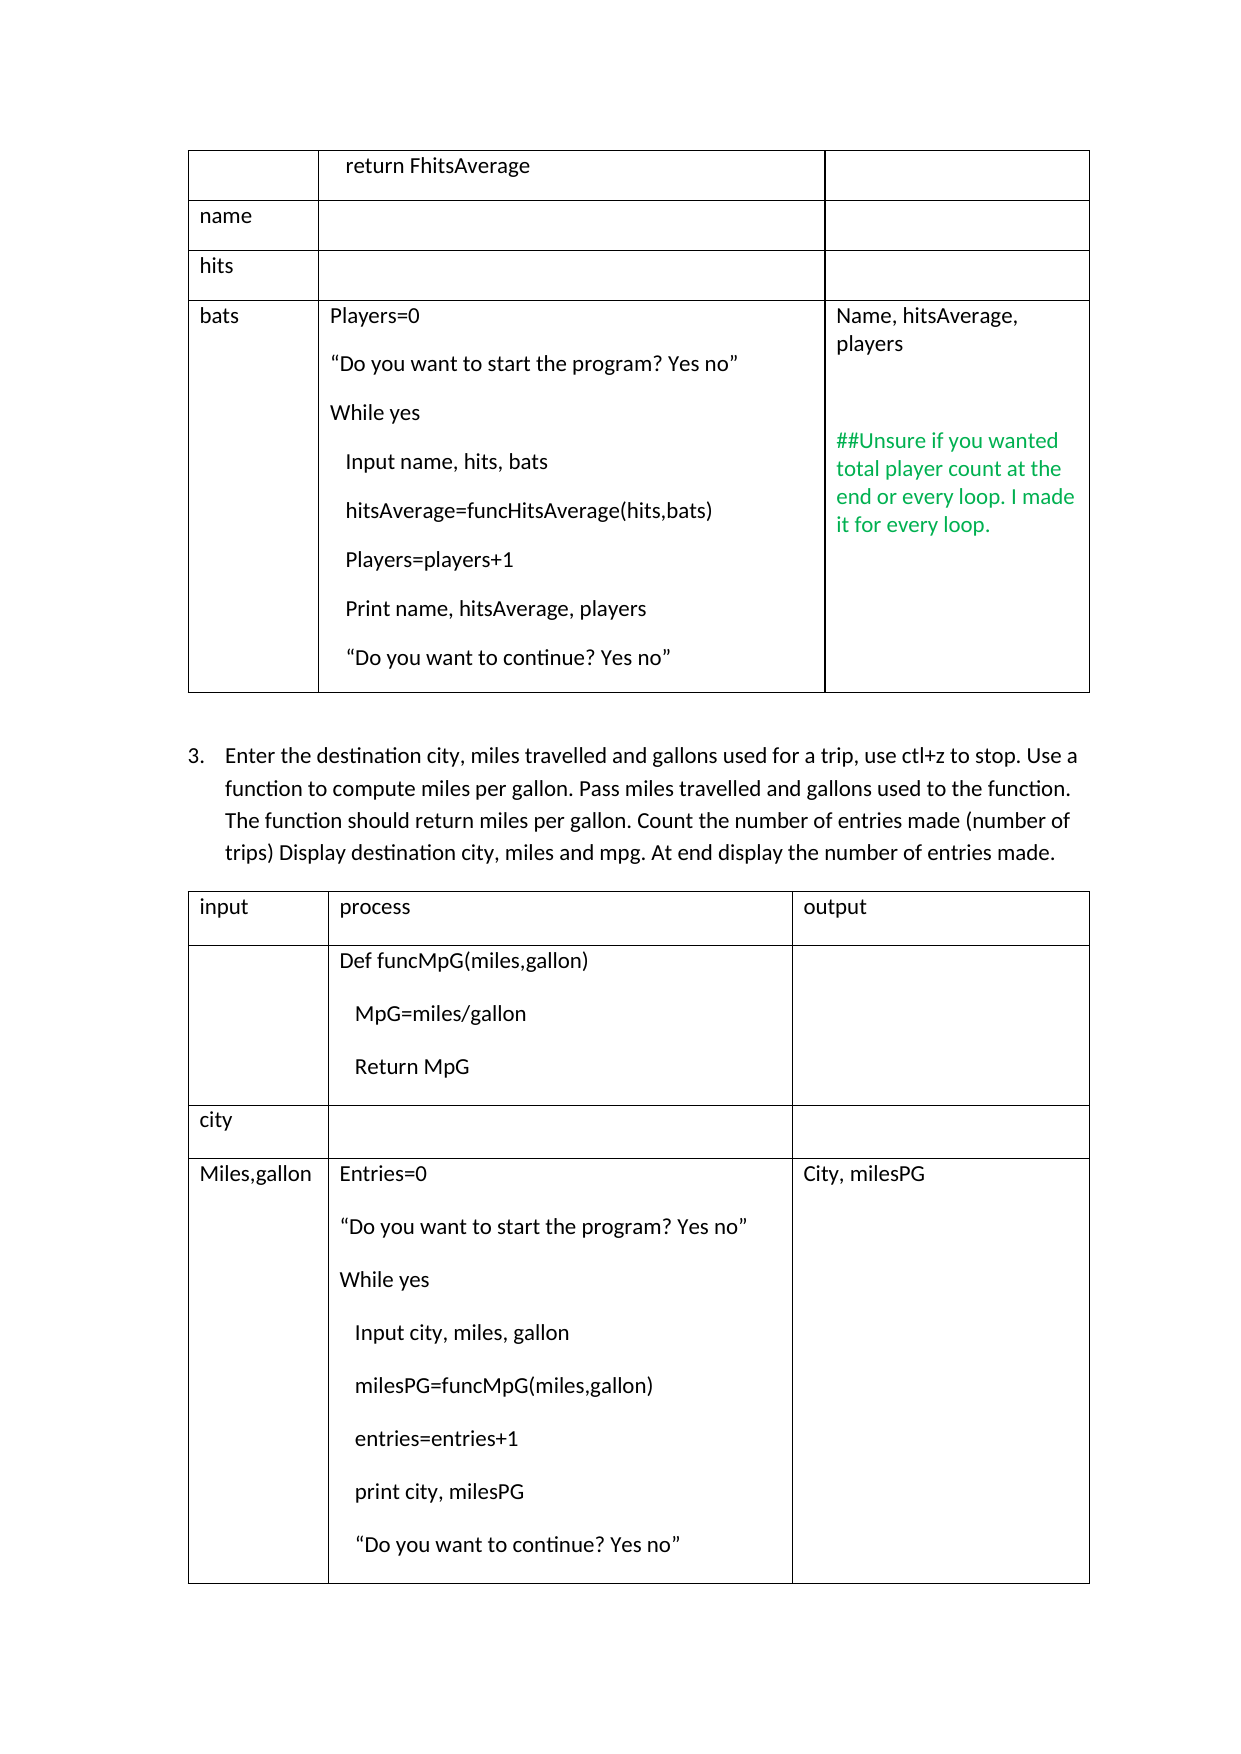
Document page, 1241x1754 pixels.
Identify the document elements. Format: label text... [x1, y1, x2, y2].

table_cell name [189, 201, 318, 250]
list Enter the destination city, miles travelled and gallons used for a trip, use ctl+z to stop. Use a function to compute miles per gallon. Pass miles travelled and gallons used to the function. The function should return miles per gallon. Count the number of entries made (number of trips) Display destination city, miles and mpg. At end display the number of entries made. [187, 741, 1090, 866]
table_cell Def funcMpG(miles,gallon) MpG=miles/gallon Return MpG [329, 946, 792, 1104]
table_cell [319, 151, 824, 200]
table_cell [826, 251, 1089, 300]
table_header input [189, 892, 328, 945]
table_cell city [189, 1106, 328, 1158]
table_cell [329, 1106, 792, 1158]
table_cell Name, hitsAverage, players ##Unsure if you wanted total player count at the end or every loop. I made it for every loop. [826, 301, 1089, 692]
table_header output [793, 892, 1089, 945]
table_cell [319, 251, 824, 300]
table_cell [793, 946, 1089, 1104]
table_cell Entries=0 “Do you want to start the program? Yes no” While yes Input city, miles, gallon milesPG=funcMpG(miles,gallon) entries=entries+1 print city, milesPG “Do you want to continue? Yes no” [329, 1159, 792, 1583]
table_cell bats [189, 301, 318, 692]
table_cell [826, 151, 1089, 200]
table_cell Players=0 “Do you want to start the program? Yes no” While yes Input name, hits, bats hitsAverage=funcHitsAverage(hits,bats) Players=players+1 Print name, hitsAverage, players “Do you want to continue? Yes no” [319, 301, 824, 692]
table_cell [793, 1106, 1089, 1158]
table_header process [329, 892, 792, 945]
table_cell Miles,gallon [189, 1159, 328, 1583]
table_cell hits [189, 251, 318, 300]
table_cell [826, 201, 1089, 250]
table_cell [189, 946, 328, 1104]
table_cell City, milesPG [793, 1159, 1089, 1583]
table_cell [189, 151, 318, 200]
table_cell [319, 201, 824, 250]
